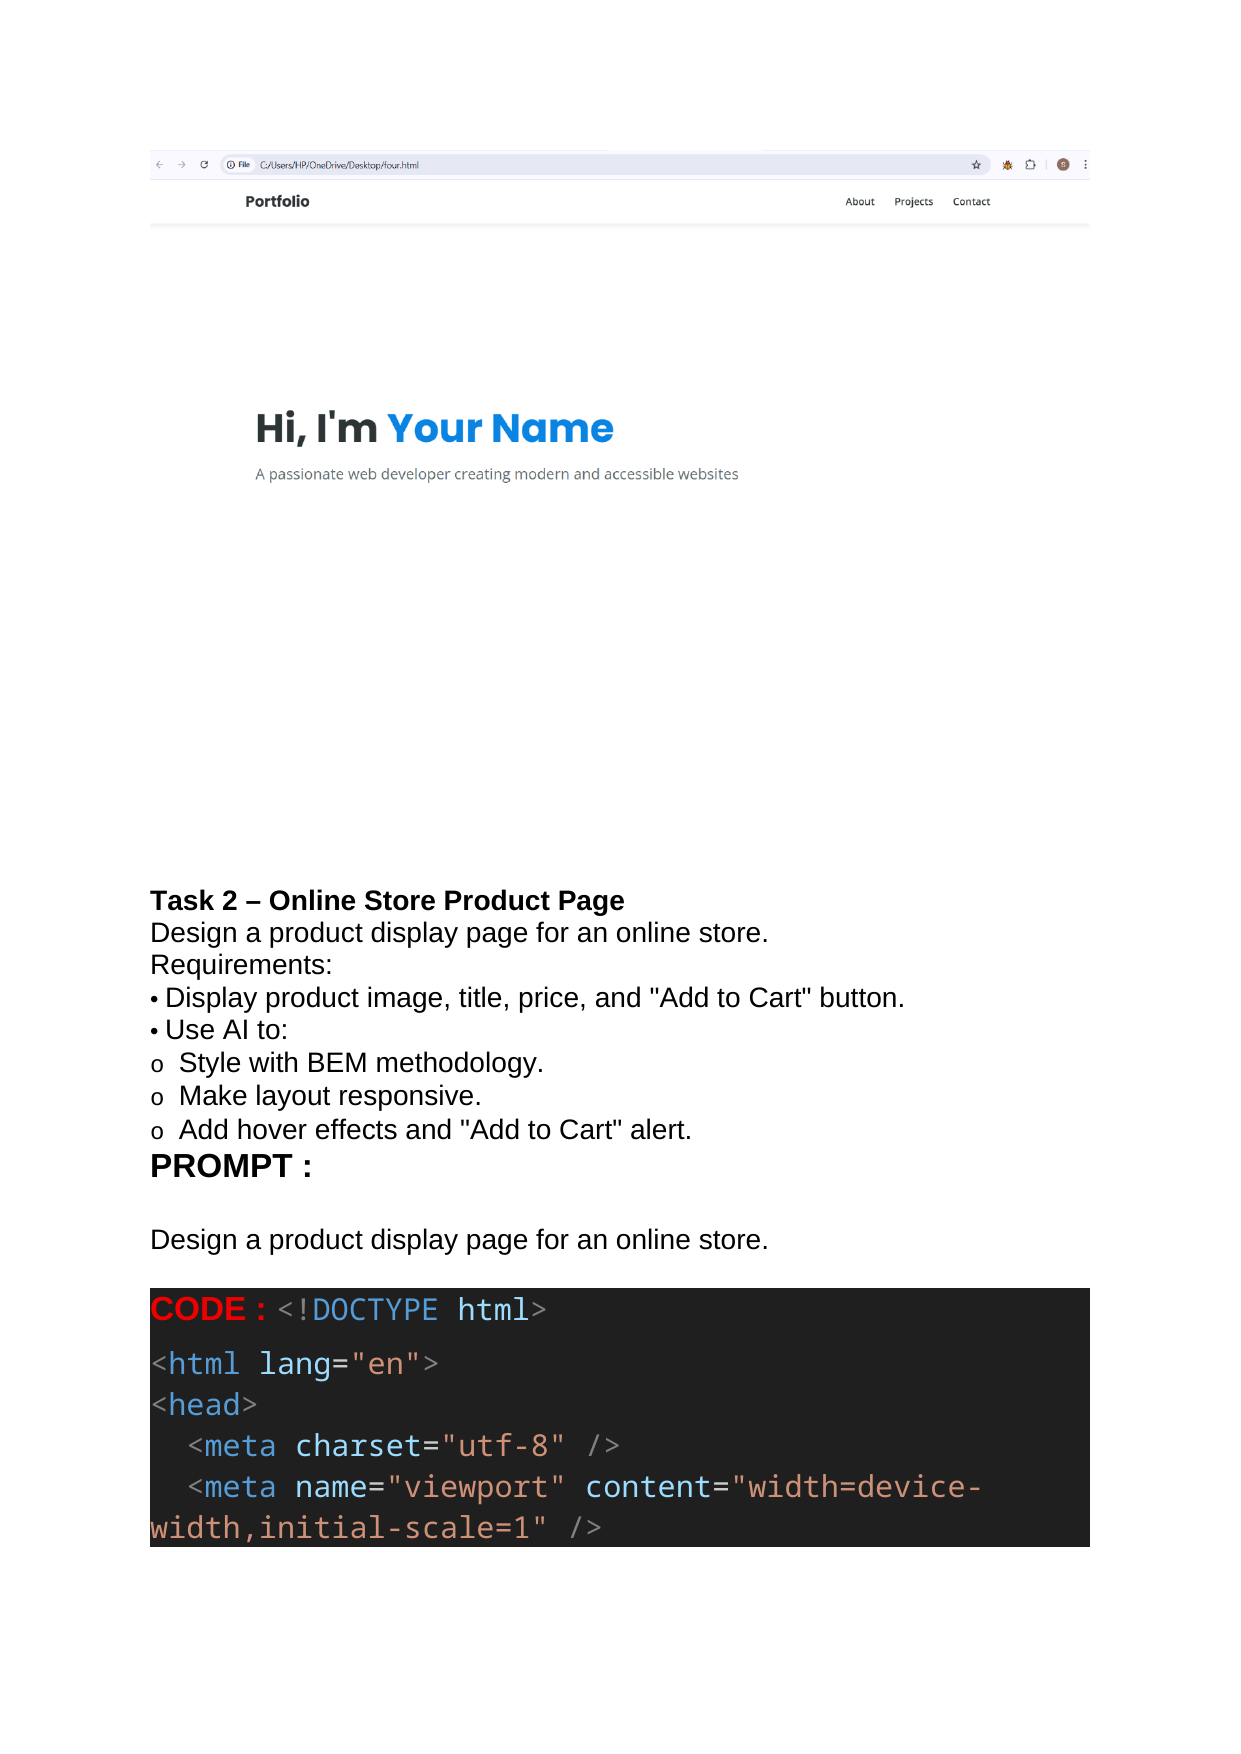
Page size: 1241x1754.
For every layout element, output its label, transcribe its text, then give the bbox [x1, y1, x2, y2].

text Task 2 – Online Store Product Page Design a product display page for an online store. Requirements: • Display product image, title, price, and "Add to Cart" button. • Use AI to: o Style with BEM methodology. o Make layout responsive. o Add hover effects and "Add to Cart" alert. [150, 883, 1090, 1146]
text <meta name="viewport" content="width=device-width,initial-scale=1" /> [150, 1465, 1090, 1547]
picture [150, 150, 1091, 656]
text CODE : <!DOCTYPE html> [150, 1288, 1090, 1329]
text <meta charset="utf-8" /> [150, 1424, 1090, 1465]
text Design a product display page for an online store. [150, 1223, 1090, 1256]
text <head> [150, 1383, 1090, 1424]
text <html lang="en"> [150, 1342, 1090, 1383]
text PROMPT : [150, 1146, 1090, 1185]
